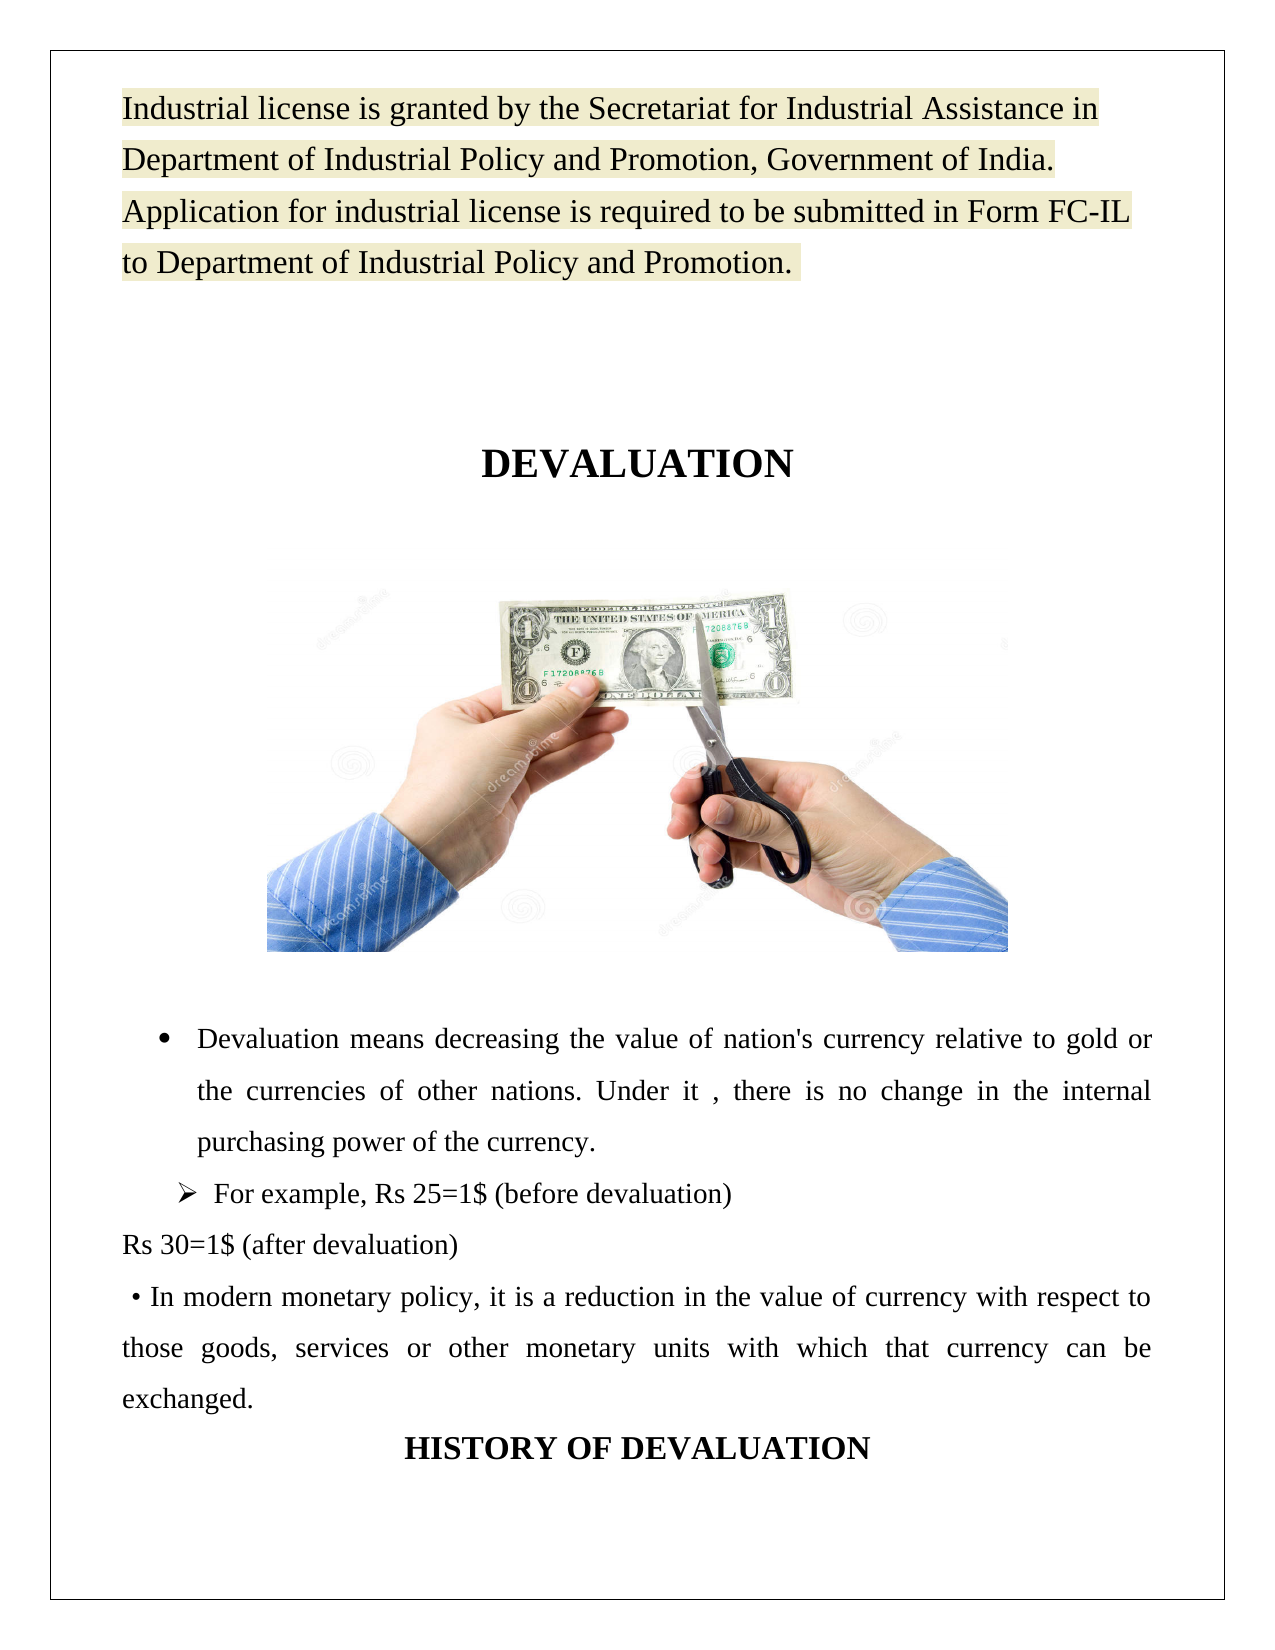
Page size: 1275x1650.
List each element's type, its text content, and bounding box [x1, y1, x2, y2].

list For example, Rs 25=1$ (before devaluation) [176, 1158, 1153, 1209]
text DEVALUATION [122, 435, 1153, 487]
text • In modern monetary policy, it is a reduction in the value of currency with respect to those goods, services or other monetary units with which that currency can be exchanged. [122, 1261, 1153, 1415]
text HISTORY OF DEVALUATION [122, 1415, 1153, 1467]
text Rs 30=1$ (after devaluation) [122, 1209, 1153, 1261]
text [122, 75, 1153, 281]
picture [267, 538, 1008, 952]
list Devaluation means decreasing the value of nation's currency relative to gold or the currencies of other nations. Under it , there is no change in the internal purchasing power of the currency. [159, 1003, 1153, 1158]
